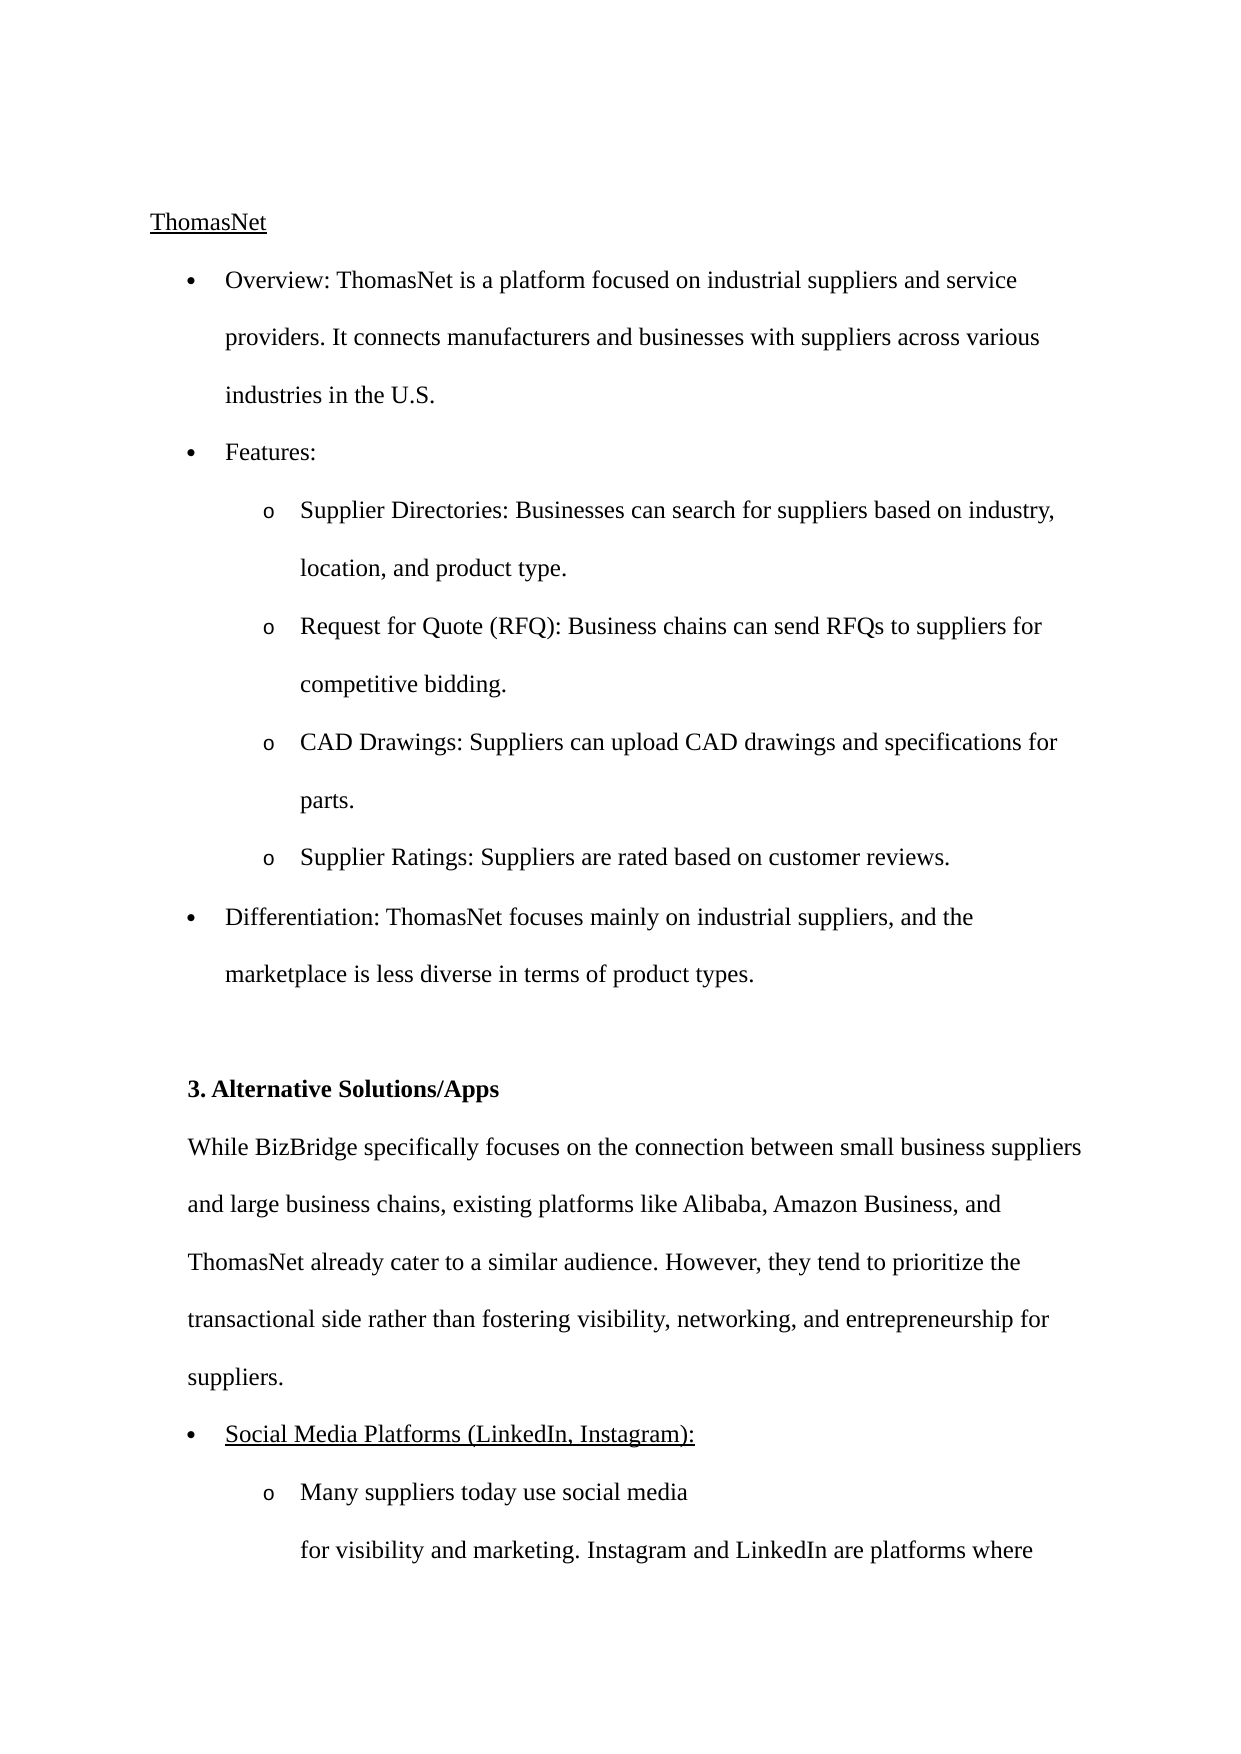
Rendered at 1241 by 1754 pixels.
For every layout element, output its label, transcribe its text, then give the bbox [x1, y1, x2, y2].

list Features: [187, 437, 1090, 466]
list Overview: ThomasNet is a platform focused on industrial suppliers and service providers. It connects manufacturers and businesses with suppliers across various industries in the U.S. [187, 265, 1090, 409]
list Request for Quote (RFQ): Business chains can send RFQs to suppliers for competitive bidding. [262, 611, 1090, 698]
list CAD Drawings: Suppliers can upload CAD drawings and specifications for parts. [262, 727, 1090, 814]
text While BizBridge specifically focuses on the connection between small business suppliers and large business chains, existing platforms like Alibaba, Amazon Business, and ThomasNet already cater to a similar audience. However, they tend to prioritize the transactional side rather than fostering visibility, networking, and entrepreneurship for suppliers. [187, 1132, 1090, 1390]
text 3. Alternative Solutions/Apps [187, 1074, 1090, 1103]
text ThomasNet [150, 207, 1090, 236]
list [262, 1477, 1090, 1564]
list Supplier Directories: Businesses can search for suppliers based on industry, location, and product type. [262, 495, 1090, 582]
list Supplier Ratings: Suppliers are rated based on customer reviews. [262, 842, 1090, 872]
list Differentiation: ThomasNet focuses mainly on industrial suppliers, and the marketplace is less diverse in terms of product types. [187, 902, 1090, 988]
list Social Media Platforms (LinkedIn, Instagram): [187, 1419, 1090, 1448]
